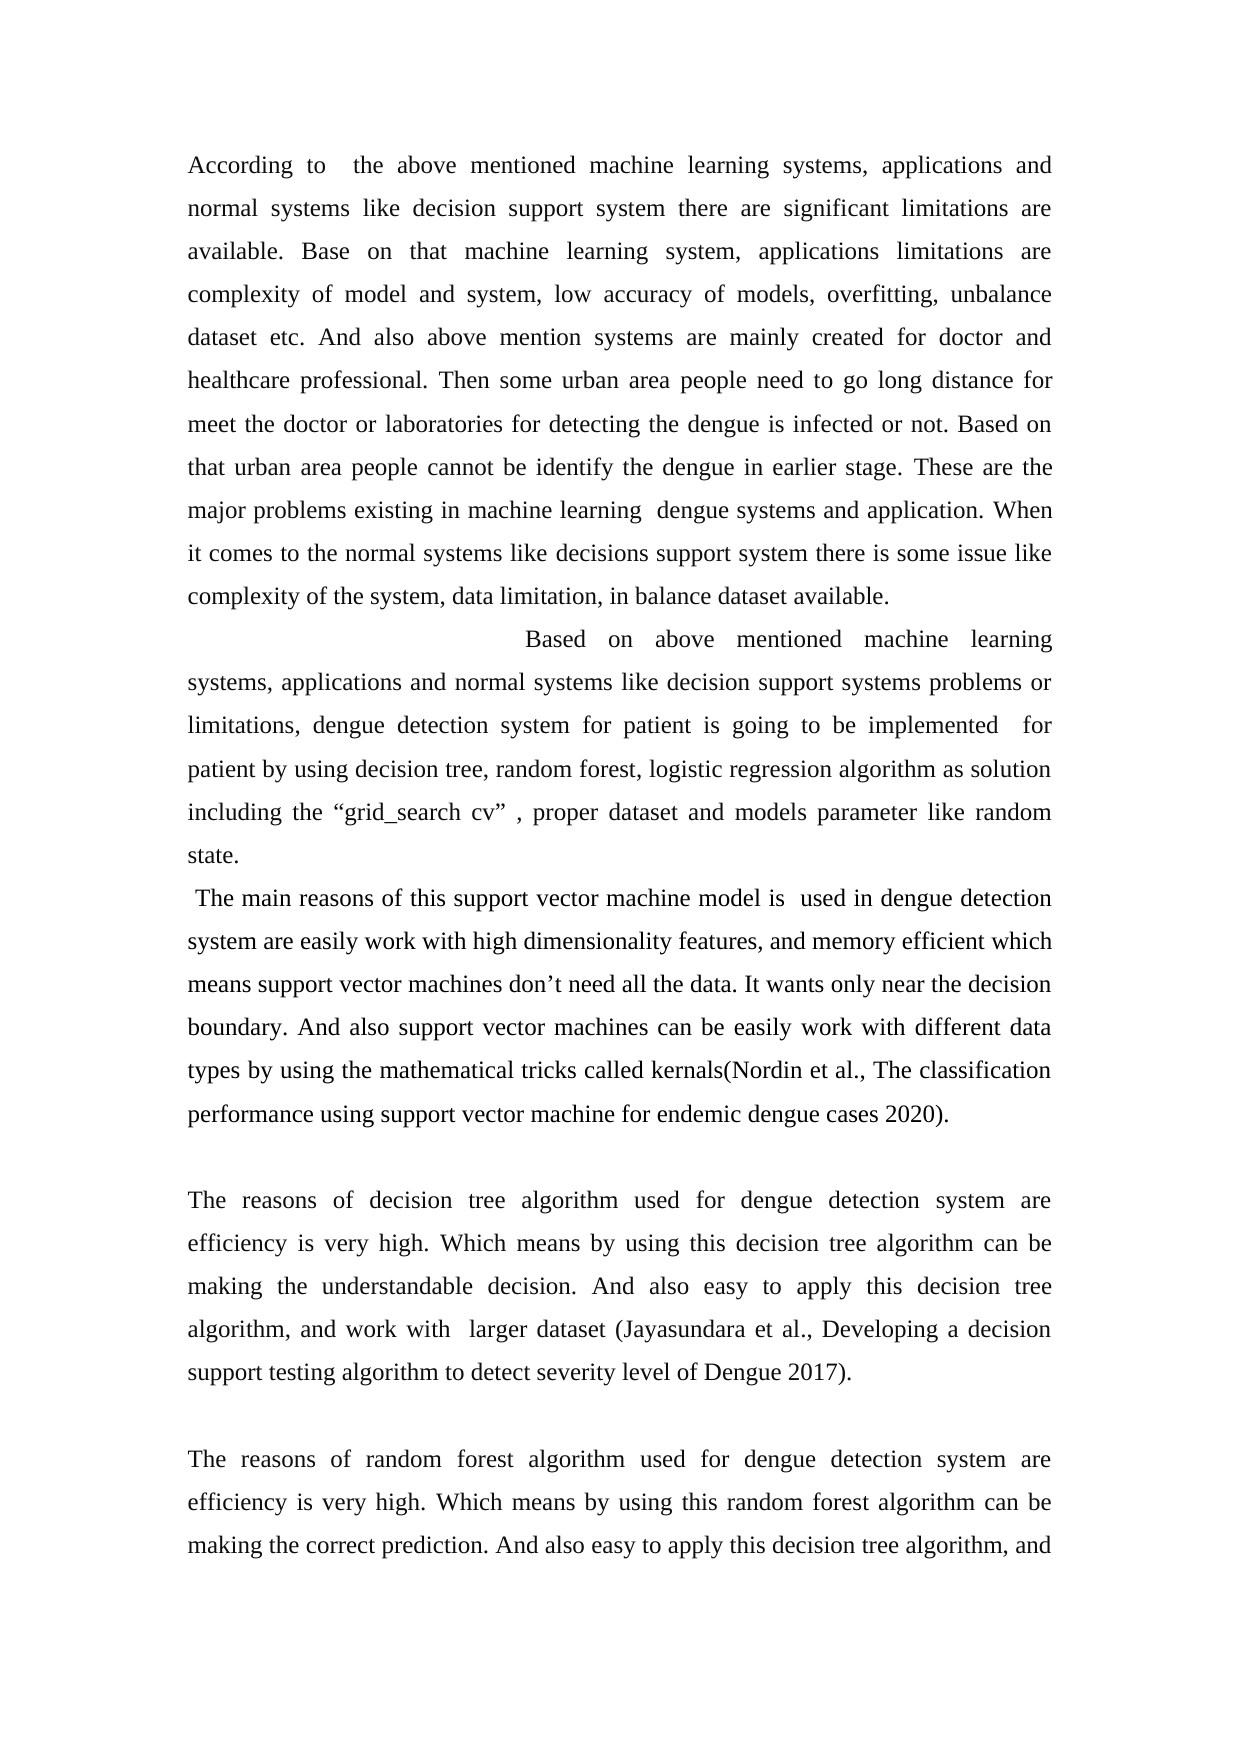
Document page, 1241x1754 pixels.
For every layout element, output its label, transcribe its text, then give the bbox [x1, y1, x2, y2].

list Based on above mentioned machine learning systems, applications and normal systems like decision support systems problems or limitations, dengue detection system for patient is going to be implemented for patient by using decision tree, random forest, logistic regression algorithm as solution including the “grid_search cv” , proper dataset and models parameter like random state. [187, 624, 1053, 732]
list According to the above mentioned machine learning systems, applications and normal systems like decision support system there are significant limitations are available. Base on that machine learning system, applications limitations are complexity of model and system, low accuracy of models, overfitting, unbalance dataset etc. And also above mention systems are mainly created for doctor and healthcare professional. Then some urban area people need to go long distance for meet the doctor or laboratories for detecting the dengue is infected or not. Based on that urban area people cannot be identify the dengue in earlier stage. These are the major problems existing in machine learning dengue systems and application. When it comes to the normal systems like decisions support system there is some issue like complexity of the system, data limitation, in balance dataset available. [187, 462, 1053, 610]
list The reasons of decision tree algorithm used for dengue detection system are efficiency is very high. Which means by using this decision tree algorithm can be making the understandable decision. And also easy to apply this decision tree algorithm, and work with larger dataset (Jayasundara et al., Developing a decision support testing algorithm to detect severity level of Dengue 2017). [187, 1195, 1053, 1386]
list According to the above mentioned machine learning systems, applications and normal systems like decision support system there are significant limitations are available. Base on that machine learning system, applications limitations are complexity of model and system, low accuracy of models, overfitting, unbalance dataset etc. And also above mention systems are mainly created for doctor and healthcare professional. Then some urban area people need to go long distance for meet the doctor or laboratories for detecting the dengue is infected or not. Based on that urban area people cannot be identify the dengue in earlier stage. These are the major problems existing in machine learning dengue systems and application. When it comes to the normal systems like decisions support system there is some issue like complexity of the system, data limitation, in balance dataset available. [187, 388, 1053, 464]
list According to the above mentioned machine learning systems, applications and normal systems like decision support system there are significant limitations are available. Base on that machine learning system, applications limitations are complexity of model and system, low accuracy of models, overfitting, unbalance dataset etc. And also above mention systems are mainly created for doctor and healthcare professional. Then some urban area people need to go long distance for meet the doctor or laboratories for detecting the dengue is infected or not. Based on that urban area people cannot be identify the dengue in earlier stage. These are the major problems existing in machine learning dengue systems and application. When it comes to the normal systems like decisions support system there is some issue like complexity of the system, data limitation, in balance dataset available. [187, 173, 1053, 387]
list Based on above mentioned machine learning systems, applications and normal systems like decision support systems problems or limitations, dengue detection system for patient is going to be implemented for patient by using decision tree, random forest, logistic regression algorithm as solution including the “grid_search cv” , proper dataset and models parameter like random state. [187, 733, 1053, 869]
list The main reasons of this support vector machine model is used in dengue detection system are easily work with high dimensionality features, and memory efficient which means support vector machines don’t need all the data. It wants only near the decision boundary. And also support vector machines can be easily work with different data types by using the mathematical tricks called kernals(Nordin et al., The classification performance using support vector machine for endemic dengue cases 2020). [187, 883, 1053, 1127]
